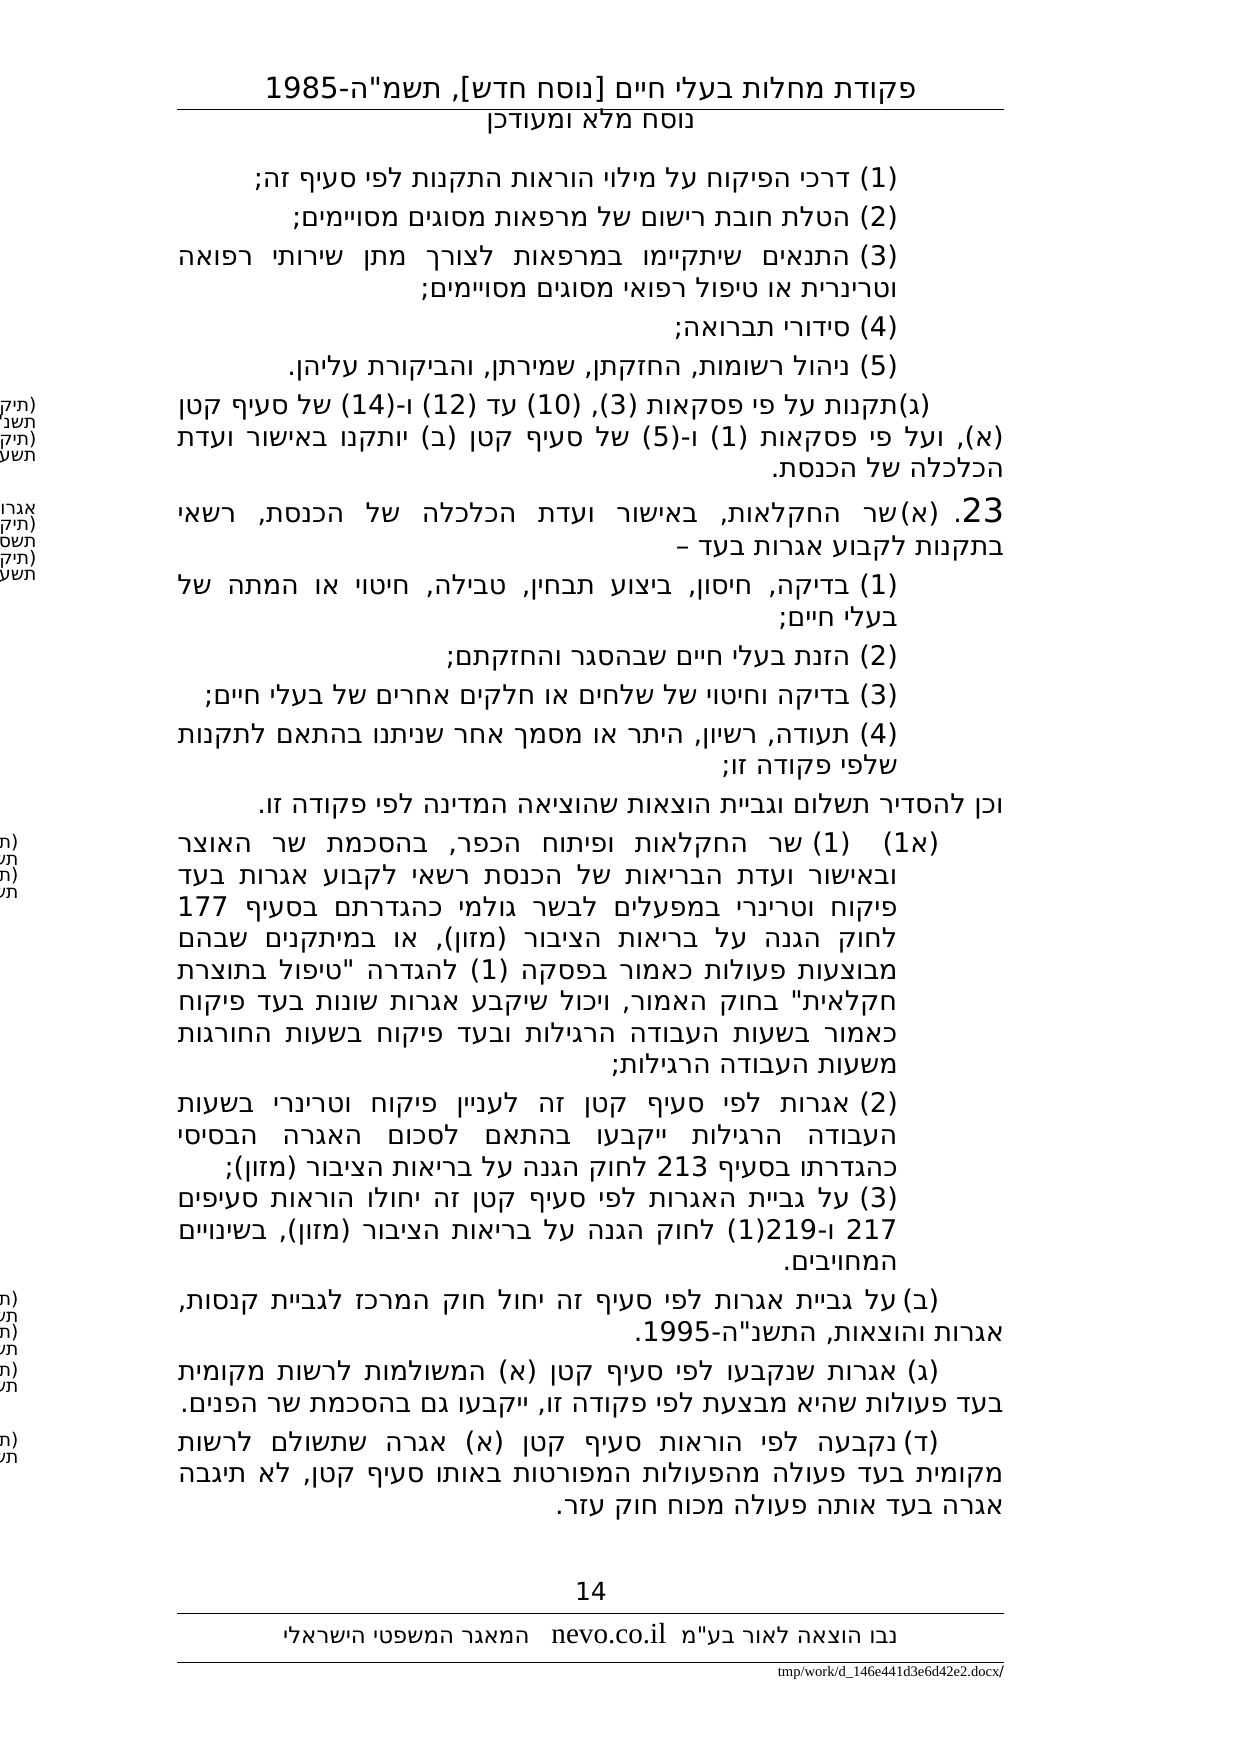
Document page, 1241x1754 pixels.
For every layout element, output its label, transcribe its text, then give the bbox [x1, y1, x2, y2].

text 23. (א) שר החקלאות, באישור ועדת הכלכלה של הכנסת, רשאי בתקנות לקבוע אגרות בעד – [177, 491, 1004, 562]
text (2) אגרות לפי סעיף קטן זה לעניין פיקוח וטרינרי בשעות העבודה הרגילות ייקבעו בהתאם לסכום האגרה הבסיסי כהגדרתו בסעיף 213 לחוק הגנה על בריאות הציבור (מזון); [177, 1088, 898, 1182]
text (5) ניהול רשומות, החזקתן, שמירתן, והביקורת עליהן. [177, 350, 898, 382]
text (3) בדיקה וחיטוי של שלחים או חלקים אחרים של בעלי חיים; [177, 679, 898, 711]
text (4) תעודה, רשיון, היתר או מסמך אחר שניתנו בהתאם לתקנות שלפי פקודה זו; [177, 718, 898, 781]
text (2) הזנת בעלי חיים שבהסגר והחזקתם; [177, 640, 898, 672]
text (ג) אגרות שנקבעו לפי סעיף קטן (א) המשולמות לרשות מקומית בעד פעולות שהיא מבצעת לפי פקודה זו, ייקבעו גם בהסכמת שר הפנים. [177, 1355, 1004, 1418]
text (ב) על גביית אגרות לפי סעיף זה יחול חוק המרכז לגביית קנסות, אגרות והוצאות, התשנ"ה-1995. [177, 1285, 1004, 1348]
text (4) סידורי תברואה; [177, 311, 898, 343]
text וכן להסדיר תשלום וגביית הוצאות שהוציאה המדינה לפי פקודה זו. [177, 789, 1004, 820]
text (3) התנאים שיתקיימו במרפאות לצורך מתן שירותי רפואה וטרינרית או טיפול רפואי מסוגים מסויימים; [177, 241, 898, 304]
text (1) דרכי הפיקוח על מילוי הוראות התקנות לפי סעיף זה; [177, 162, 898, 194]
text (3) על גביית האגרות לפי סעיף קטן זה יחולו הוראות סעיפים 217 ו-219(1) לחוק הגנה על בריאות הציבור (מזון), בשינויים המחויבים. [177, 1182, 898, 1277]
text (1) בדיקה, חיסון, ביצוע תבחין, טבילה, חיטוי או המתה של בעלי חיים; [177, 569, 898, 632]
text (א1) (1) שר החקלאות ופיתוח הכפר, בהסכמת שר האוצר ובאישור ועדת הבריאות של הכנסת רשאי לקבוע אגרות בעד פיקוח וטרינרי במפעלים לבשר גולמי כהגדרתם בסעיף 177 לחוק הגנה על בריאות הציבור (מזון), או במיתקנים שבהם מבוצעות פעולות כאמור בפסקה (1) להגדרה "טיפול בתוצרת חקלאית" בחוק האמור, ויכול שיקבע אגרות שונות בעד פיקוח כאמור בשעות העבודה הרגילות ובעד פיקוח בשעות החורגות משעות העבודה הרגילות; [177, 828, 1004, 1080]
text (2) הטלת חובת רישום של מרפאות מסוגים מסויימים; [177, 201, 898, 233]
text (ג) תקנות על פי פסקאות (3), (10) עד (12) ו-(14) של סעיף קטן (א), ועל פי פסקאות (1) ו-(5) של סעיף קטן (ב) יותקנו באישור ועדת הכלכלה של הכנסת. [177, 389, 1004, 484]
text (ד) נקבעה לפי הוראות סעיף קטן (א) אגרה שתשולם לרשות מקומית בעד פעולה מהפעולות המפורטות באותו סעיף קטן, לא תיגבה אגרה בעד אותה פעולה מכוח חוק עזר. [177, 1426, 1004, 1521]
